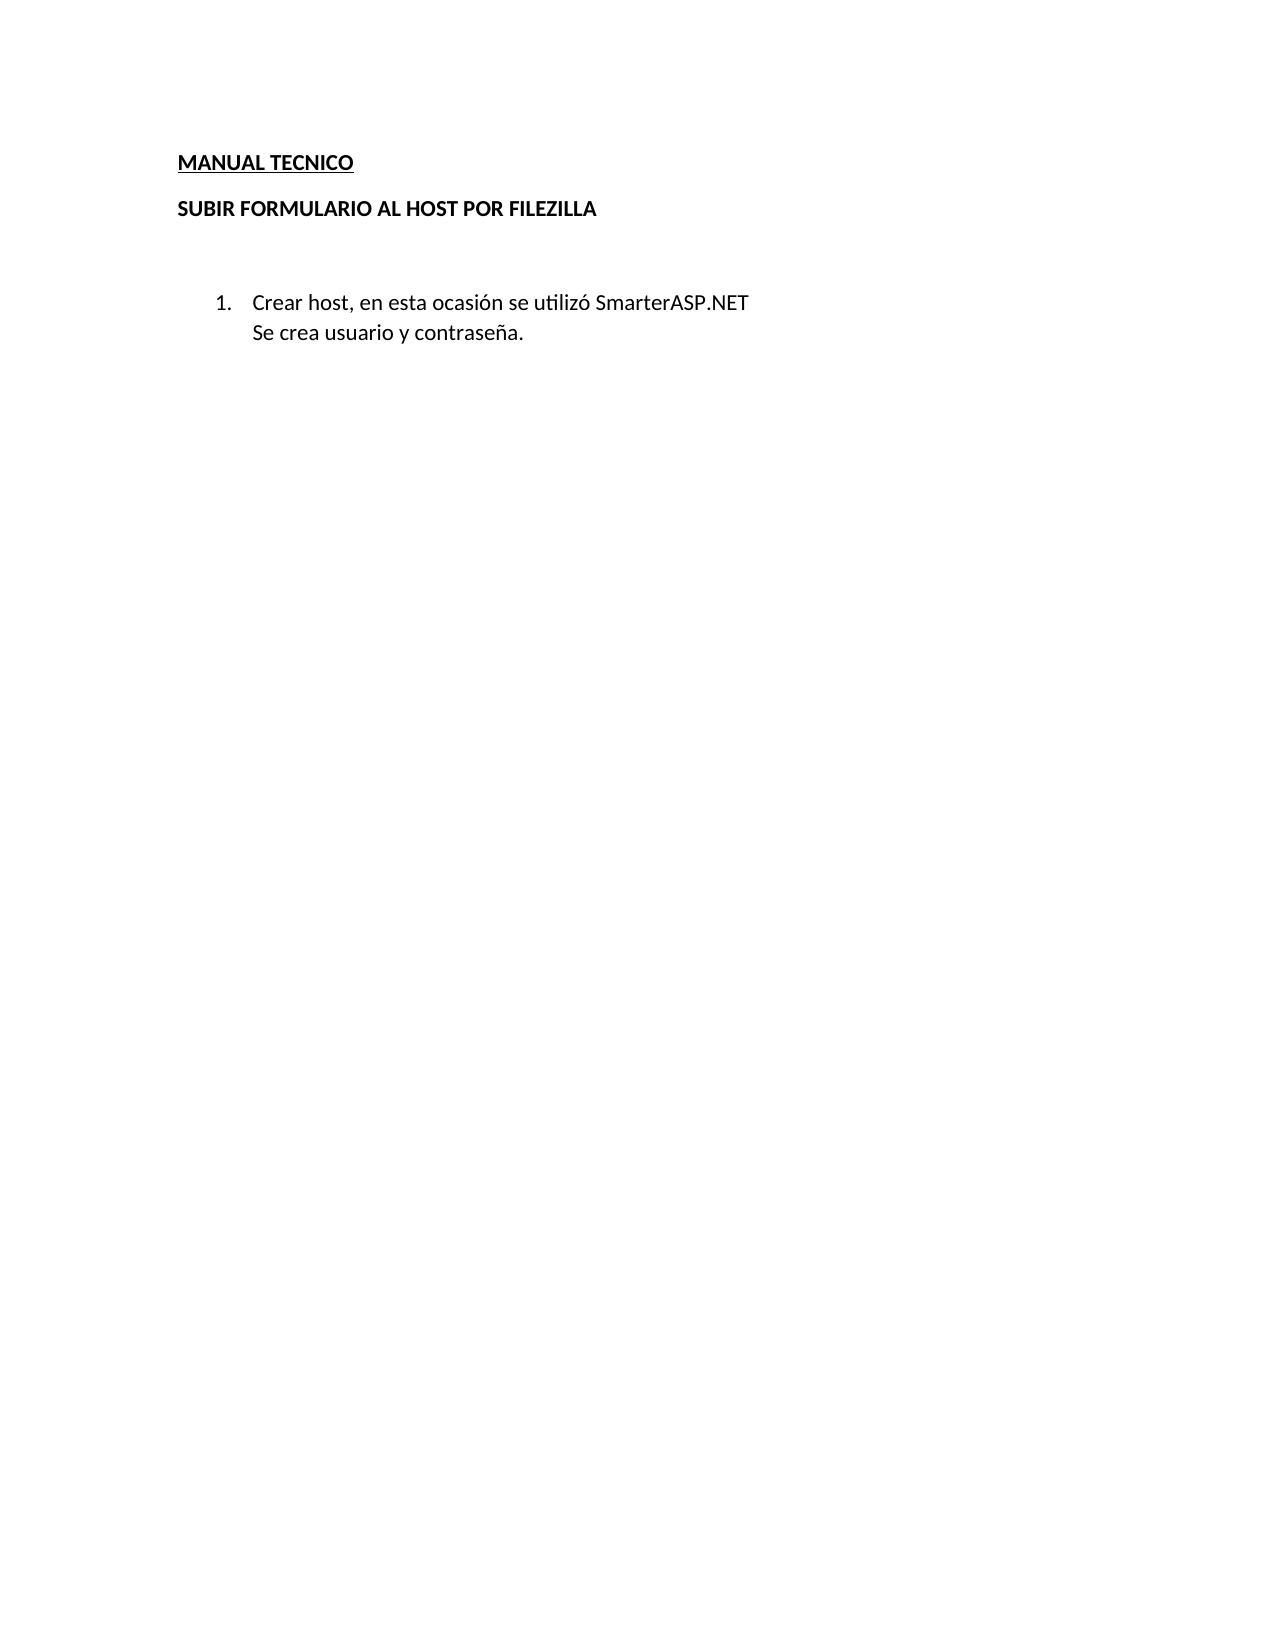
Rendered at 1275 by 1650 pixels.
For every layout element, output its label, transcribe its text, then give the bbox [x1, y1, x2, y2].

text MANUAL TECNICO [177, 148, 1098, 176]
list Crear host, en esta ocasión se utilizó SmarterASP.NET [215, 288, 1098, 316]
list Se crea usuario y contraseña. [252, 318, 1098, 346]
text SUBIR FORMULARIO AL HOST POR FILEZILLA [177, 194, 1098, 222]
